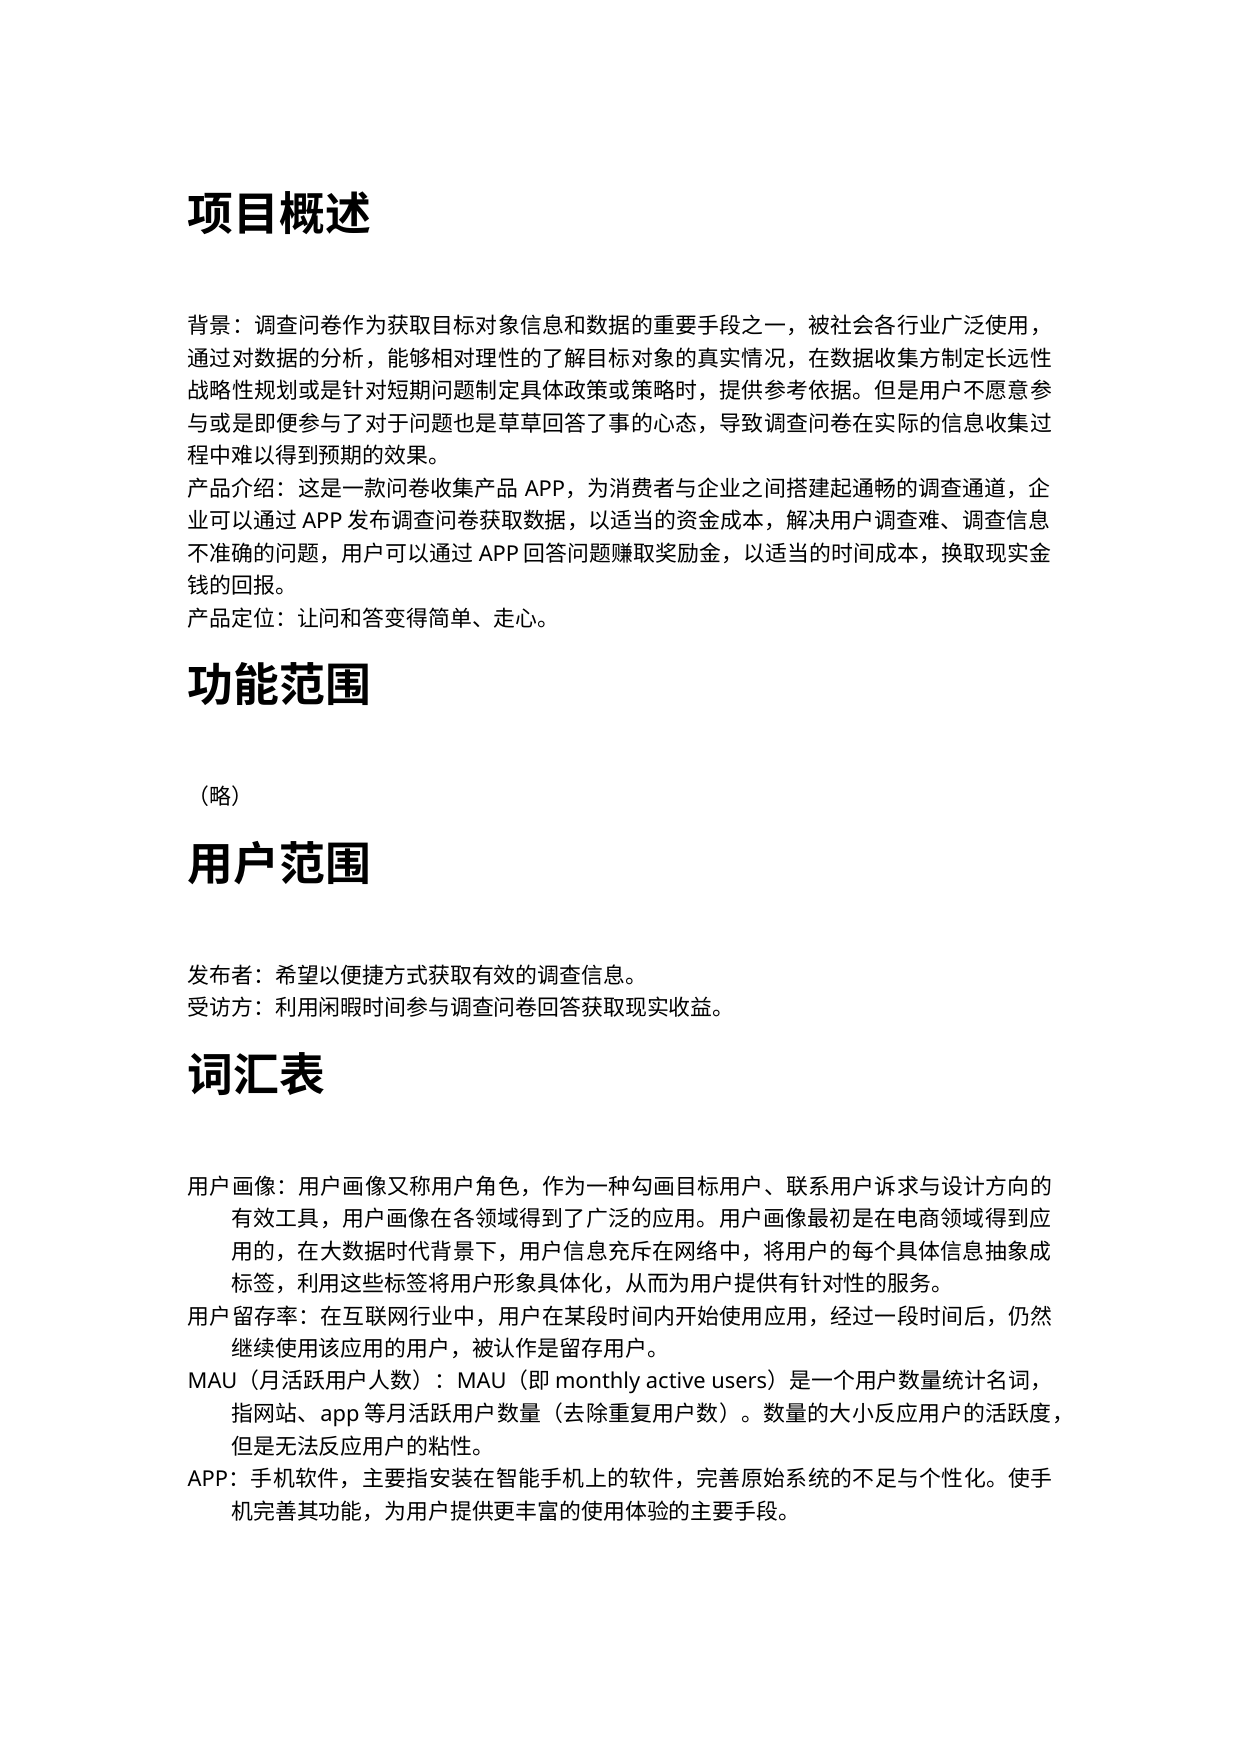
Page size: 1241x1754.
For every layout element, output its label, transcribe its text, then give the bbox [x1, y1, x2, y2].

text 用户画像：用户画像又称用户角色，作为一种勾画目标用户、联系用户诉求与设计方向的有效工具，用户画像在各领域得到了广泛的应用。用户画像最初是在电商领域得到应用的，在大数据时代背景下，用户信息充斥在网络中，将用户的每个具体信息抽象成标签，利用这些标签将用户形象具体化，从而为用户提供有针对性的服务。 [187, 1168, 1053, 1298]
text 产品介绍：这是一款问卷收集产品APP，为消费者与企业之间搭建起通畅的调查通道，企业可以通过APP发布调查问卷获取数据，以适当的资金成本，解决用户调查难、调查信息不准确的问题，用户可以通过APP回答问题赚取奖励金，以适当的时间成本，换取现实金钱的回报。 [187, 470, 1053, 600]
text MAU（月活跃用户人数）：MAU（即monthly active users）是一个用户数量统计名词，指网站、app等月活跃用户数量（去除重复用户数）。数量的大小反应用户的活跃度，但是无法反应用户的粘性。 [187, 1363, 1053, 1461]
text 用户留存率：在互联网行业中，用户在某段时间内开始使用应用，经过一段时间后，仍然继续使用该应用的用户，被认作是留存用户。 [187, 1298, 1053, 1363]
text 受访方：利用闲暇时间参与调查问卷回答获取现实收益。 [187, 990, 1053, 1022]
text 背景：调查问卷作为获取目标对象信息和数据的重要手段之一，被社会各行业广泛使用，通过对数据的分析，能够相对理性的了解目标对象的真实情况，在数据收集方制定长远性战略性规划或是针对短期问题制定具体政策或策略时，提供参考依据。但是用户不愿意参与或是即便参与了对于问题也是草草回答了事的心态，导致调查问卷在实际的信息收集过程中难以得到预期的效果。 [187, 308, 1053, 470]
subtitle 项目概述 [187, 162, 1053, 259]
text （略） [187, 779, 1053, 811]
subtitle 词汇表 [187, 1022, 1053, 1120]
subtitle 用户范围 [187, 811, 1053, 909]
text 发布者：希望以便捷方式获取有效的调查信息。 [187, 957, 1053, 990]
text 产品定位：让问和答变得简单、走心。 [187, 600, 1053, 633]
subtitle 功能范围 [187, 633, 1053, 730]
text APP：手机软件，主要指安装在智能手机上的软件，完善原始系统的不足与个性化。使手机完善其功能，为用户提供更丰富的使用体验的主要手段。 [187, 1461, 1053, 1526]
